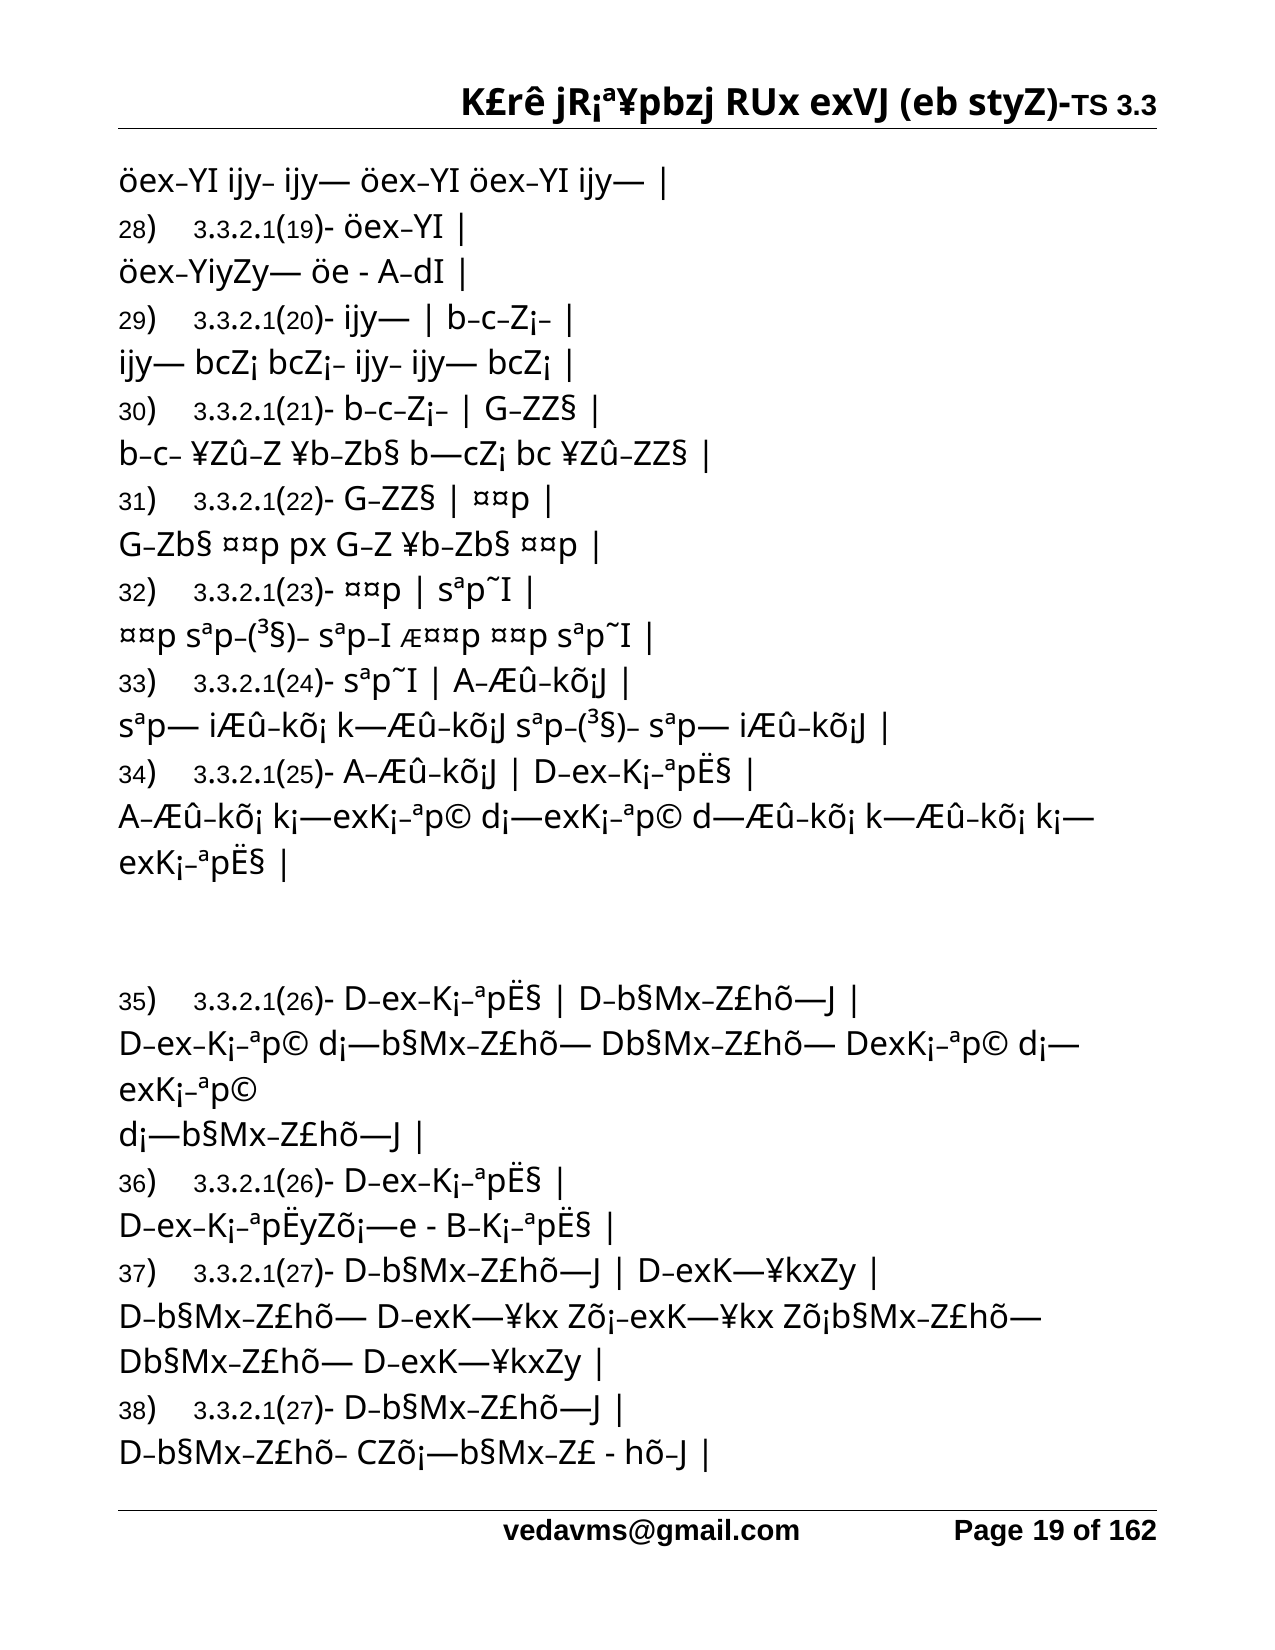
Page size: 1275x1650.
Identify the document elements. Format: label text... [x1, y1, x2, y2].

text D–ex–K¡–ªp© d¡—b§Mx–Z£hõ— Db§Mx–Z£hõ— DexK¡–ªp© d¡—exK¡–ªp© [118, 1020, 1157, 1111]
text D–ex–K¡–ªpËyZõ¡—e - B–K¡–ªpË§ | [118, 1202, 1157, 1247]
text 31) 3.3.2.1(22)- G–ZZ§ | ¤¤p | [118, 475, 1157, 521]
text öex–YI ijy– ijy— öex–YI öex–YI ijy— | [118, 157, 1157, 203]
text 34) 3.3.2.1(25)- A–Æû–kõ¡J | D–ex–K¡–ªpË§ | [118, 748, 1157, 793]
text sªp— iÆû–kõ¡ k—Æû–kõ¡J sªp–(³§)– sªp— iÆû–kõ¡J | [118, 702, 1157, 748]
text D–b§Mx–Z£hõ– CZõ¡—b§Mx–Z£ - hõ–J | [118, 1429, 1157, 1474]
text 35) 3.3.2.1(26)- D–ex–K¡–ªpË§ | D–b§Mx–Z£hõ—J | [118, 975, 1157, 1020]
text 29) 3.3.2.1(20)- ijy— | b–c–Z¡– | [118, 293, 1157, 339]
text ijy— bcZ¡ bcZ¡– ijy– ijy— bcZ¡ | [118, 339, 1157, 384]
text 38) 3.3.2.1(27)- D–b§Mx–Z£hõ—J | [118, 1383, 1157, 1429]
text 32) 3.3.2.1(23)- ¤¤p | sªp˜I | [118, 566, 1157, 611]
text A–Æû–kõ¡ k¡—exK¡–ªp© d¡—exK¡–ªp© d—Æû–kõ¡ k—Æû–kõ¡ k¡—exK¡–ªpË§ | [118, 793, 1157, 884]
text G–Zb§ ¤¤p px G–Z ¥b–Zb§ ¤¤p | [118, 521, 1157, 566]
text d¡—b§Mx–Z£hõ—J | [118, 1111, 1157, 1156]
text 30) 3.3.2.1(21)- b–c–Z¡– | G–ZZ§ | [118, 384, 1157, 430]
text ¤¤p sªp–(³§)– sªp–I Æ¤¤p ¤¤p sªp˜I | [118, 611, 1157, 657]
text D–b§Mx–Z£hõ— D–exK—¥kx Zõ¡–exK—¥kx Zõ¡b§Mx–Z£hõ— Db§Mx–Z£hõ— D–exK—¥kxZy | [118, 1293, 1157, 1383]
text öex–YiyZy— öe - A–dI | [118, 248, 1157, 293]
text b–c– ¥Zû–Z ¥b–Zb§ b—cZ¡ bc ¥Zû–ZZ§ | [118, 430, 1157, 475]
text 28) 3.3.2.1(19)- öex–YI | [118, 203, 1157, 248]
text 36) 3.3.2.1(26)- D–ex–K¡–ªpË§ | [118, 1156, 1157, 1202]
text 37) 3.3.2.1(27)- D–b§Mx–Z£hõ—J | D–exK—¥kxZy | [118, 1247, 1157, 1293]
text 33) 3.3.2.1(24)- sªp˜I | A–Æû–kõ¡J | [118, 657, 1157, 702]
